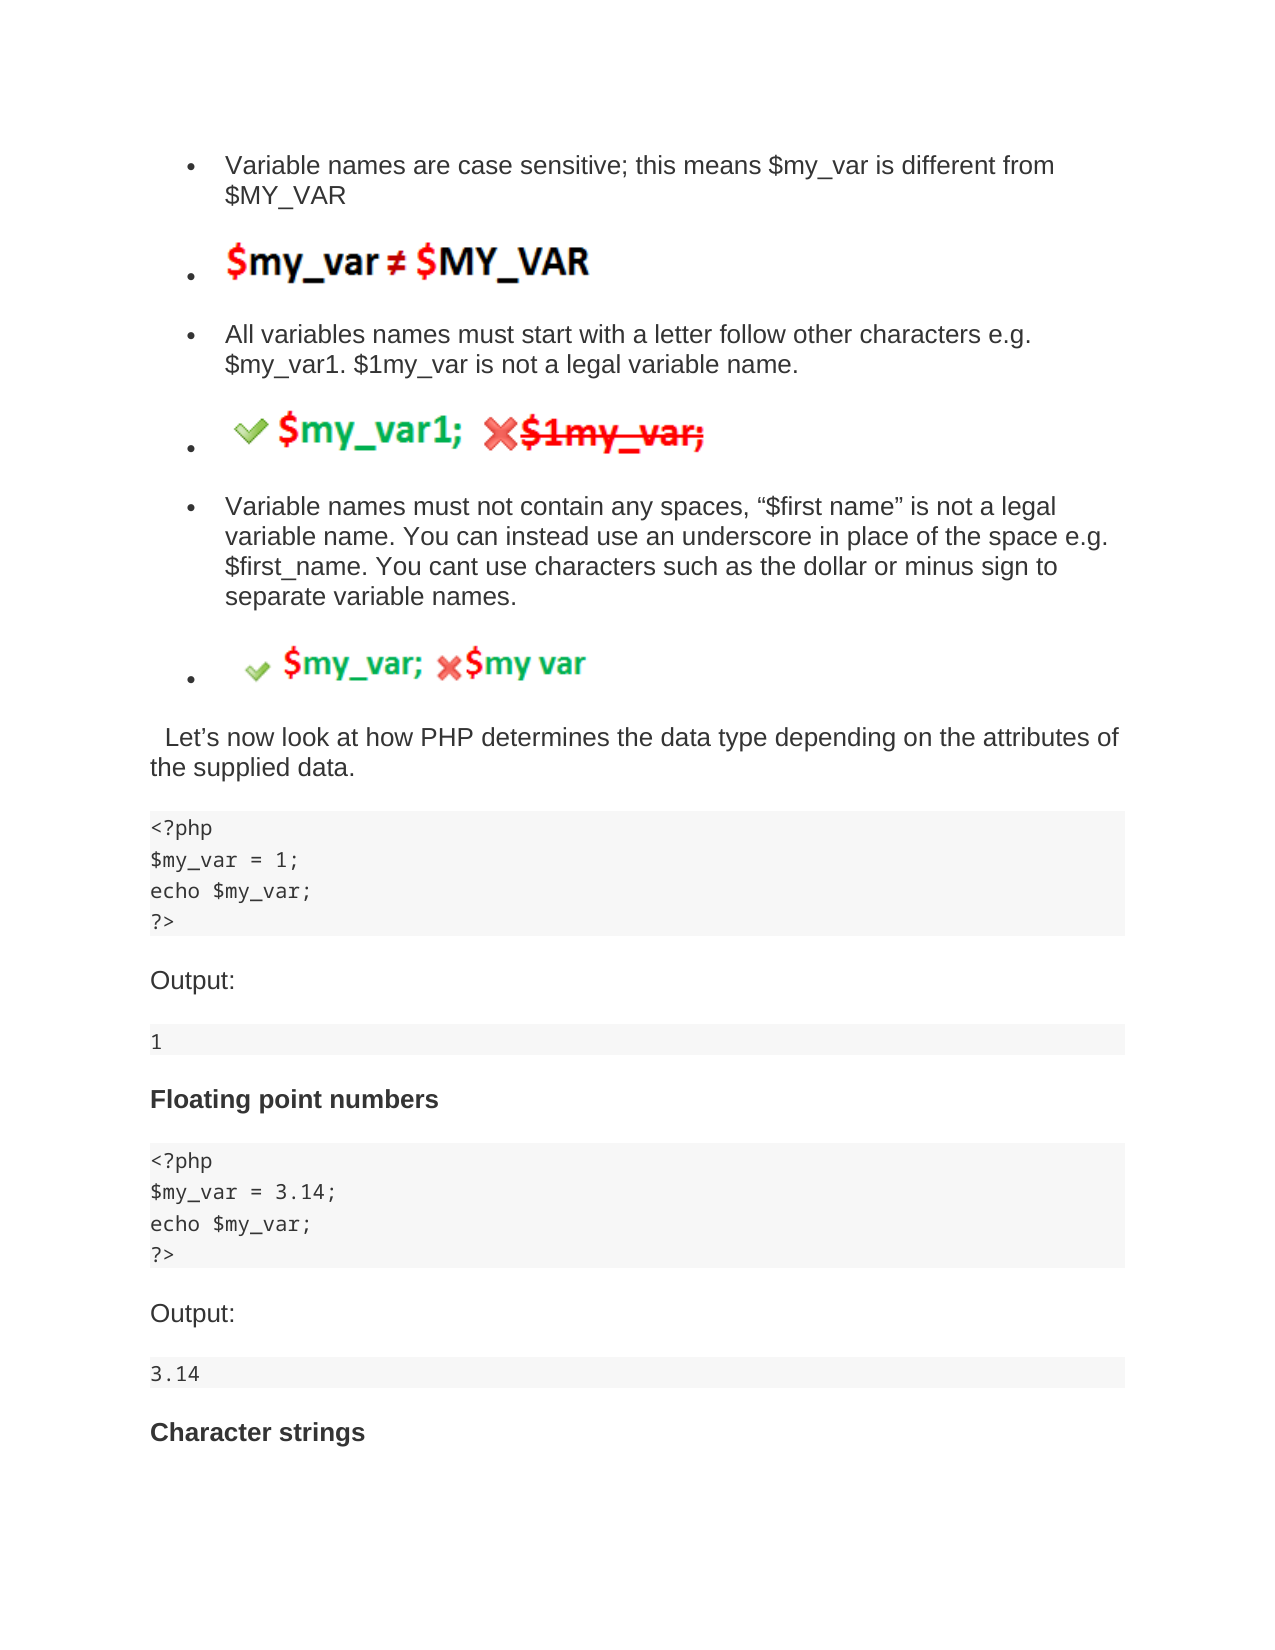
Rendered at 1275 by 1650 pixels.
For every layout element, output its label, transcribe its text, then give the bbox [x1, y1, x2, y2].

text <?php [150, 811, 1125, 842]
text echo $my_var; [150, 1206, 1125, 1237]
text echo $my_var; [150, 873, 1125, 904]
text $my_var = 1; [150, 842, 1125, 873]
text Character strings [150, 1417, 1125, 1447]
picture [225, 408, 713, 457]
text Let’s now look at how PHP determines the data type depending on the attributes of the supplied data. [150, 722, 1125, 782]
picture [232, 640, 597, 687]
text <?php [150, 1143, 1125, 1175]
list All variables names must start with a letter follow other characters e.g. $my_var1. $1my_var is not a legal variable name. [187, 319, 1125, 379]
list Variable names are case sensitive; this means $my_var is different from $MY_VAR [187, 150, 1125, 210]
text ?> [150, 1237, 1125, 1268]
text Output: [150, 965, 1125, 995]
text 1 [150, 1024, 1125, 1055]
text Floating point numbers [150, 1084, 1125, 1114]
list Variable names must not contain any spaces, “$first name” is not a legal variable name. You can instead use an underscore in place of the space e.g. $first_name. You cant use characters such as the dollar or minus sign to separate variable names. [187, 491, 1125, 611]
text Output: [150, 1298, 1125, 1327]
picture [225, 238, 593, 285]
text $my_var = 3.14; [150, 1175, 1125, 1206]
text 3.14 [150, 1357, 1125, 1388]
text ?> [150, 904, 1125, 936]
